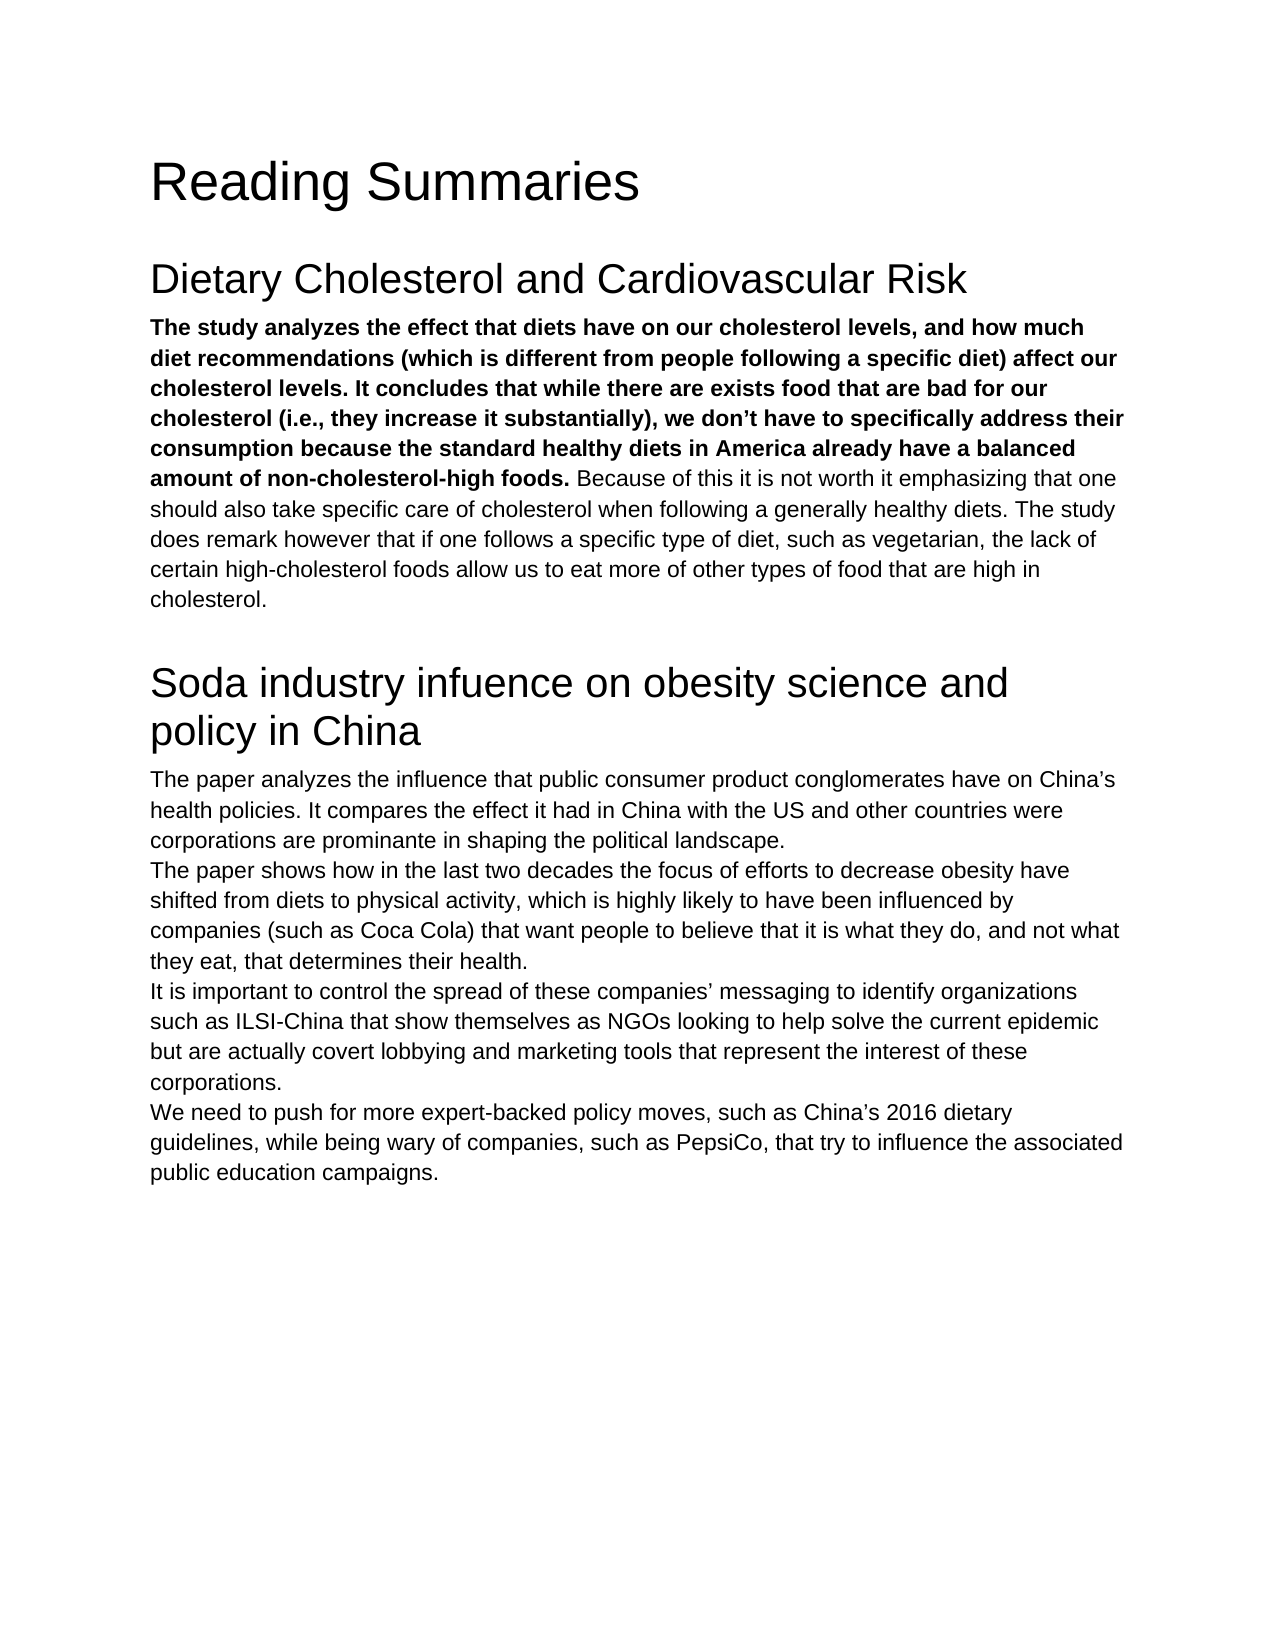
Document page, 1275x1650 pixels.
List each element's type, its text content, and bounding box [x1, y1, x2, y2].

text The study analyzes the effect that diets have on our cholesterol levels, and how much diet recommendations (which is different from people following a specific diet) affect our cholesterol levels. It concludes that while there are exists food that are bad for our cholesterol (i.e., they increase it substantially), we don’t have to specifically address their consumption because the standard healthy diets in America already have a balanced amount of non-cholesterol-high foods. Because of this it is not worth it emphasizing that one should also take specific care of cholesterol when following a generally healthy diets. The study does remark however that if one follows a specific type of diet, such as vegetarian, the lack of certain high-cholesterol foods allow us to eat more of other types of food that are high in cholesterol. [150, 314, 1125, 613]
subtitle Soda industry infuence on obesity science and policy in China [150, 658, 1125, 754]
text The paper analyzes the influence that public consumer product conglomerates have on China’s health policies. It compares the effect it had in China with the US and other countries were corporations are prominante in shaping the political landscape. [150, 766, 1125, 853]
text We need to push for more expert-backed policy moves, such as China’s 2016 dietary guidelines, while being wary of companies, such as PepsiCo, that try to influence the associated public education campaigns. [150, 1099, 1125, 1186]
title Reading Summaries [150, 150, 1125, 212]
subtitle Dietary Cholesterol and Cardiovascular Risk [150, 254, 1125, 302]
text The paper shows how in the last two decades the focus of efforts to decrease obesity have shifted from diets to physical activity, which is highly likely to have been influenced by companies (such as Coca Cola) that want people to believe that it is what they do, and not what they eat, that determines their health. [150, 857, 1125, 974]
text It is important to control the spread of these companies’ messaging to identify organizations such as ILSI-China that show themselves as NGOs looking to help solve the current epidemic but are actually covert lobbying and marketing tools that represent the interest of these corporations. [150, 978, 1125, 1095]
